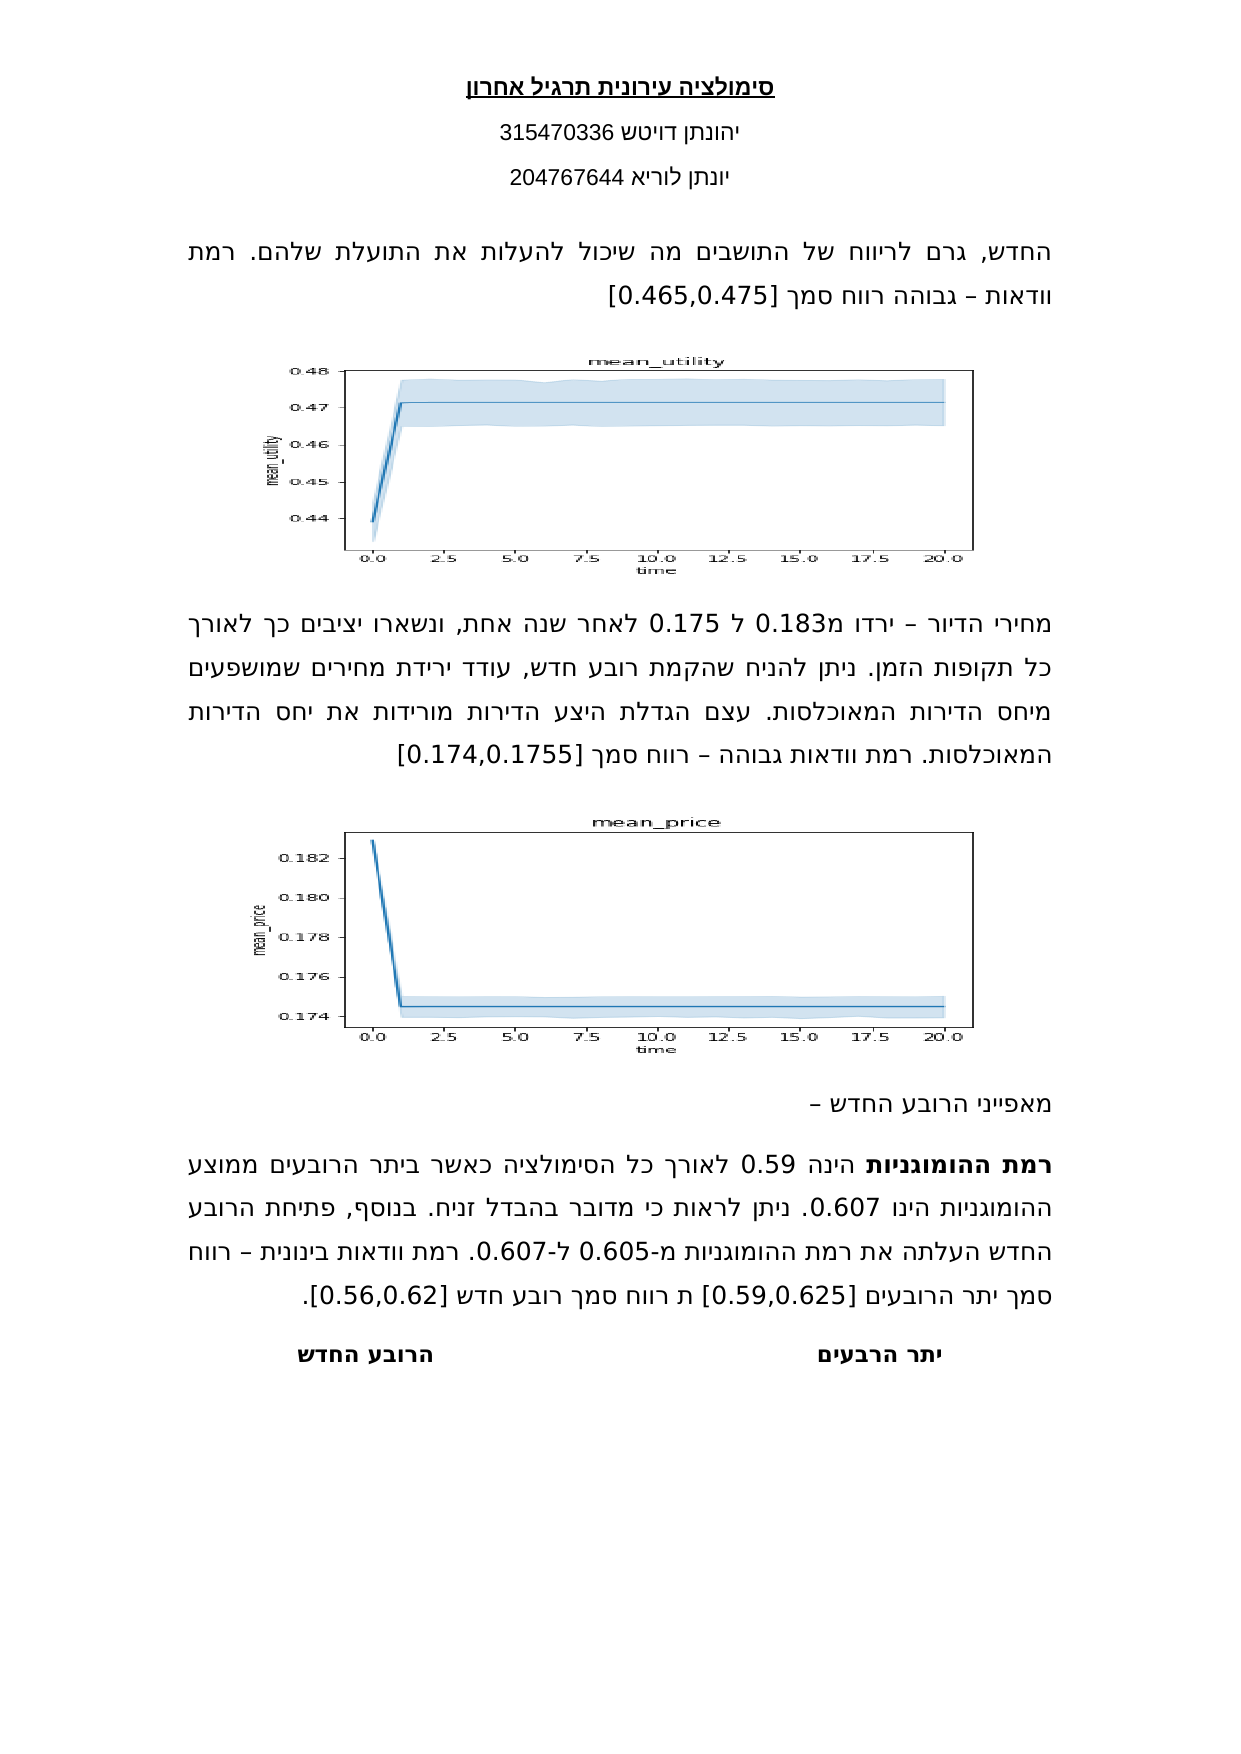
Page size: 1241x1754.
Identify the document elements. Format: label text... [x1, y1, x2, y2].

text מחירי הדיור – ירדו מ0.183 ל 0.175 לאחר שנה אחת, ונשארו יציבים כך לאורך כל תקופות הזמן. ניתן להניח שהקמת רובע חדש, עודד ירידת מחירים שמושפעים מיחס הדירות המאוכלסות. עצם הגדלת היצע הדירות מורידות את יחס הדירות המאוכלסות. רמת וודאות גבוהה – רווח סמך [0.174,0.1755] [187, 609, 1053, 769]
text רמת ההומוגניות הינה 0.59 לאורך כל הסימולציה כאשר ביתר הרובעים ממוצע ההומוגניות הינו 0.607. ניתן לראות כי מדובר בהבדל זניח. בנוסף, פתיחת הרובע החדש העלתה את רמת ההומוגניות מ-0.605 ל-0.607. רמת וודאות בינונית – רווח סמך יתר הרובעים [0.59,0.625] ת רווח סמך רובע חדש [0.56,0.62]. [187, 1150, 1053, 1310]
picture [243, 341, 1053, 579]
text מאפייני הרובע החדש – [187, 1089, 1053, 1119]
text יתר הרבעים הרובע החדש [187, 1342, 1053, 1368]
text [187, 237, 1053, 310]
picture [243, 800, 1053, 1059]
